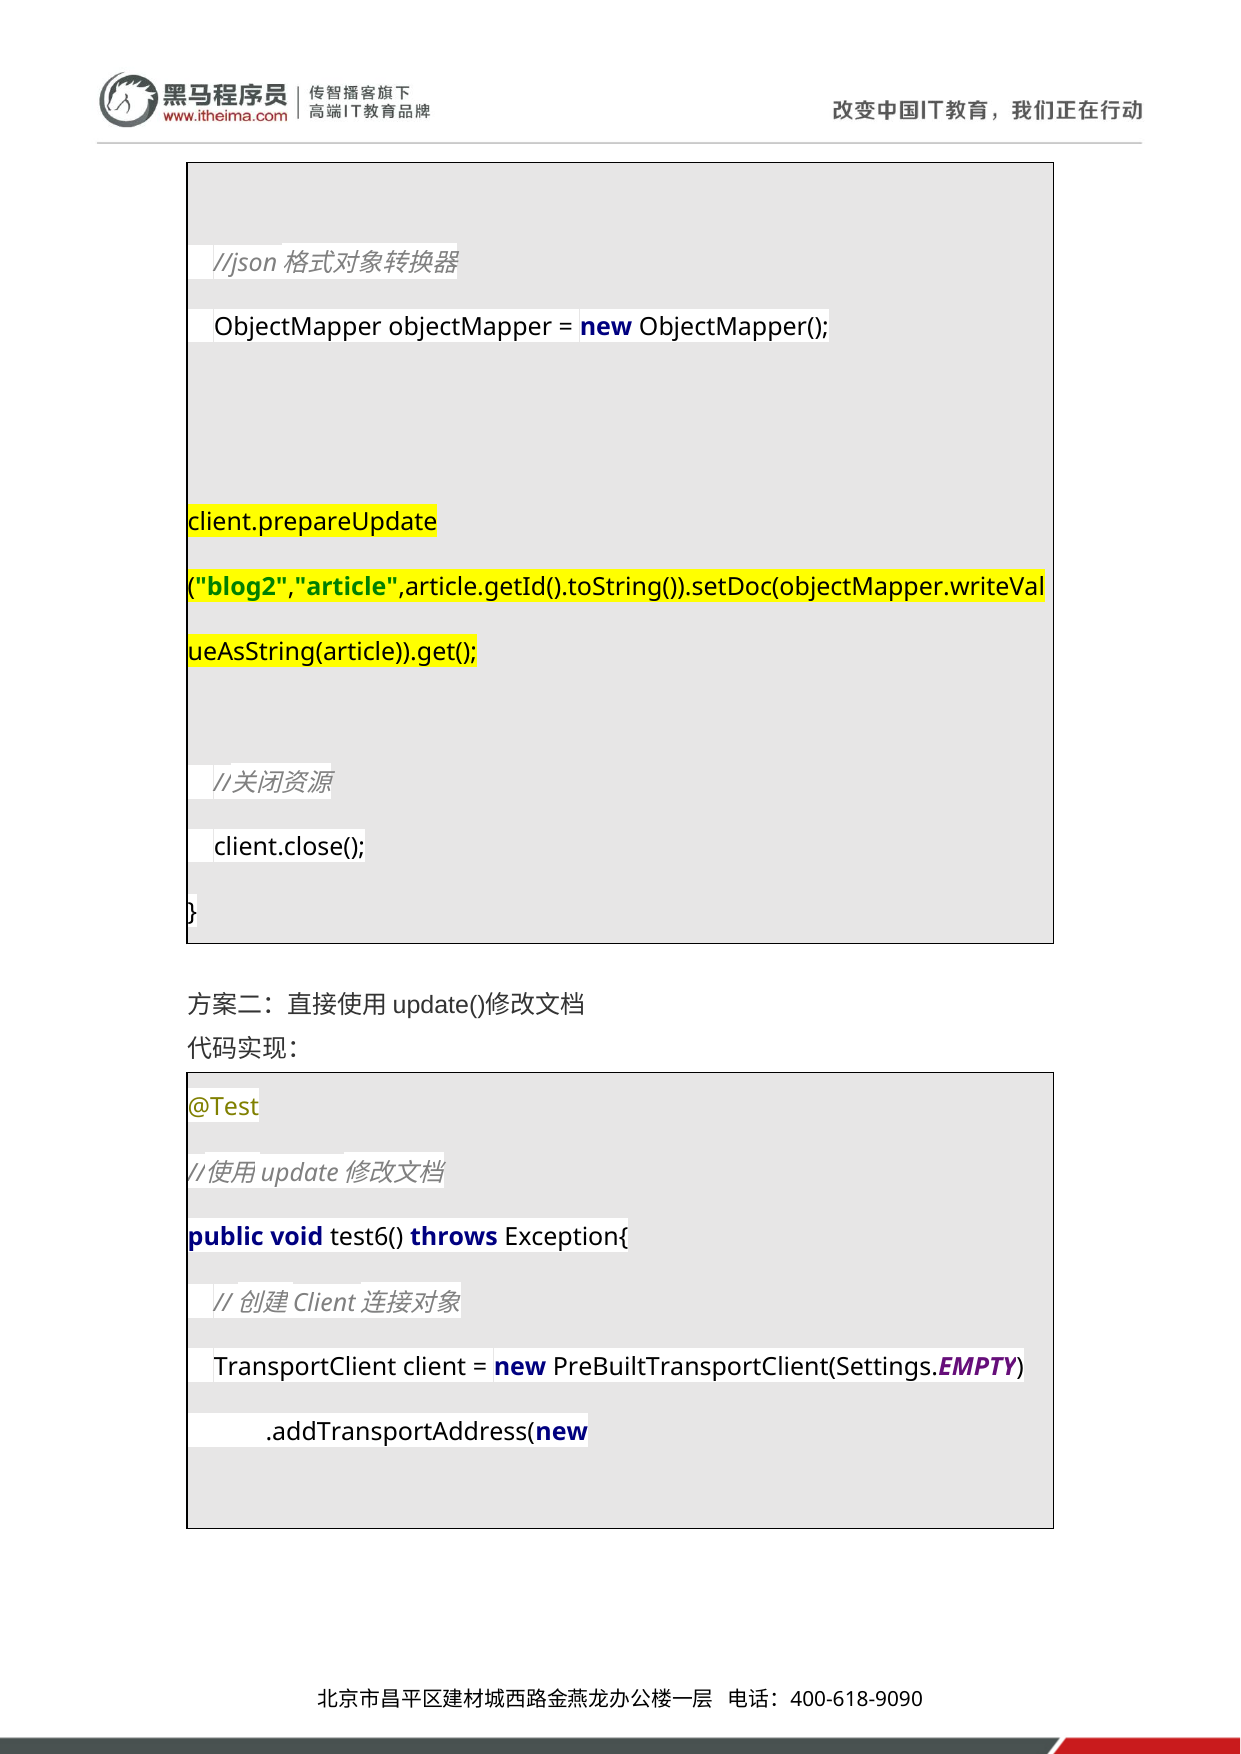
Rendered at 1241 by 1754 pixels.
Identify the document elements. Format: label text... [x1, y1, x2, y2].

text 代码实现： [187, 1028, 1053, 1064]
picture [0, 1678, 1241, 1754]
picture [0, 1, 1241, 151]
text 方案二：直接使用update()修改文档 [187, 985, 1053, 1021]
